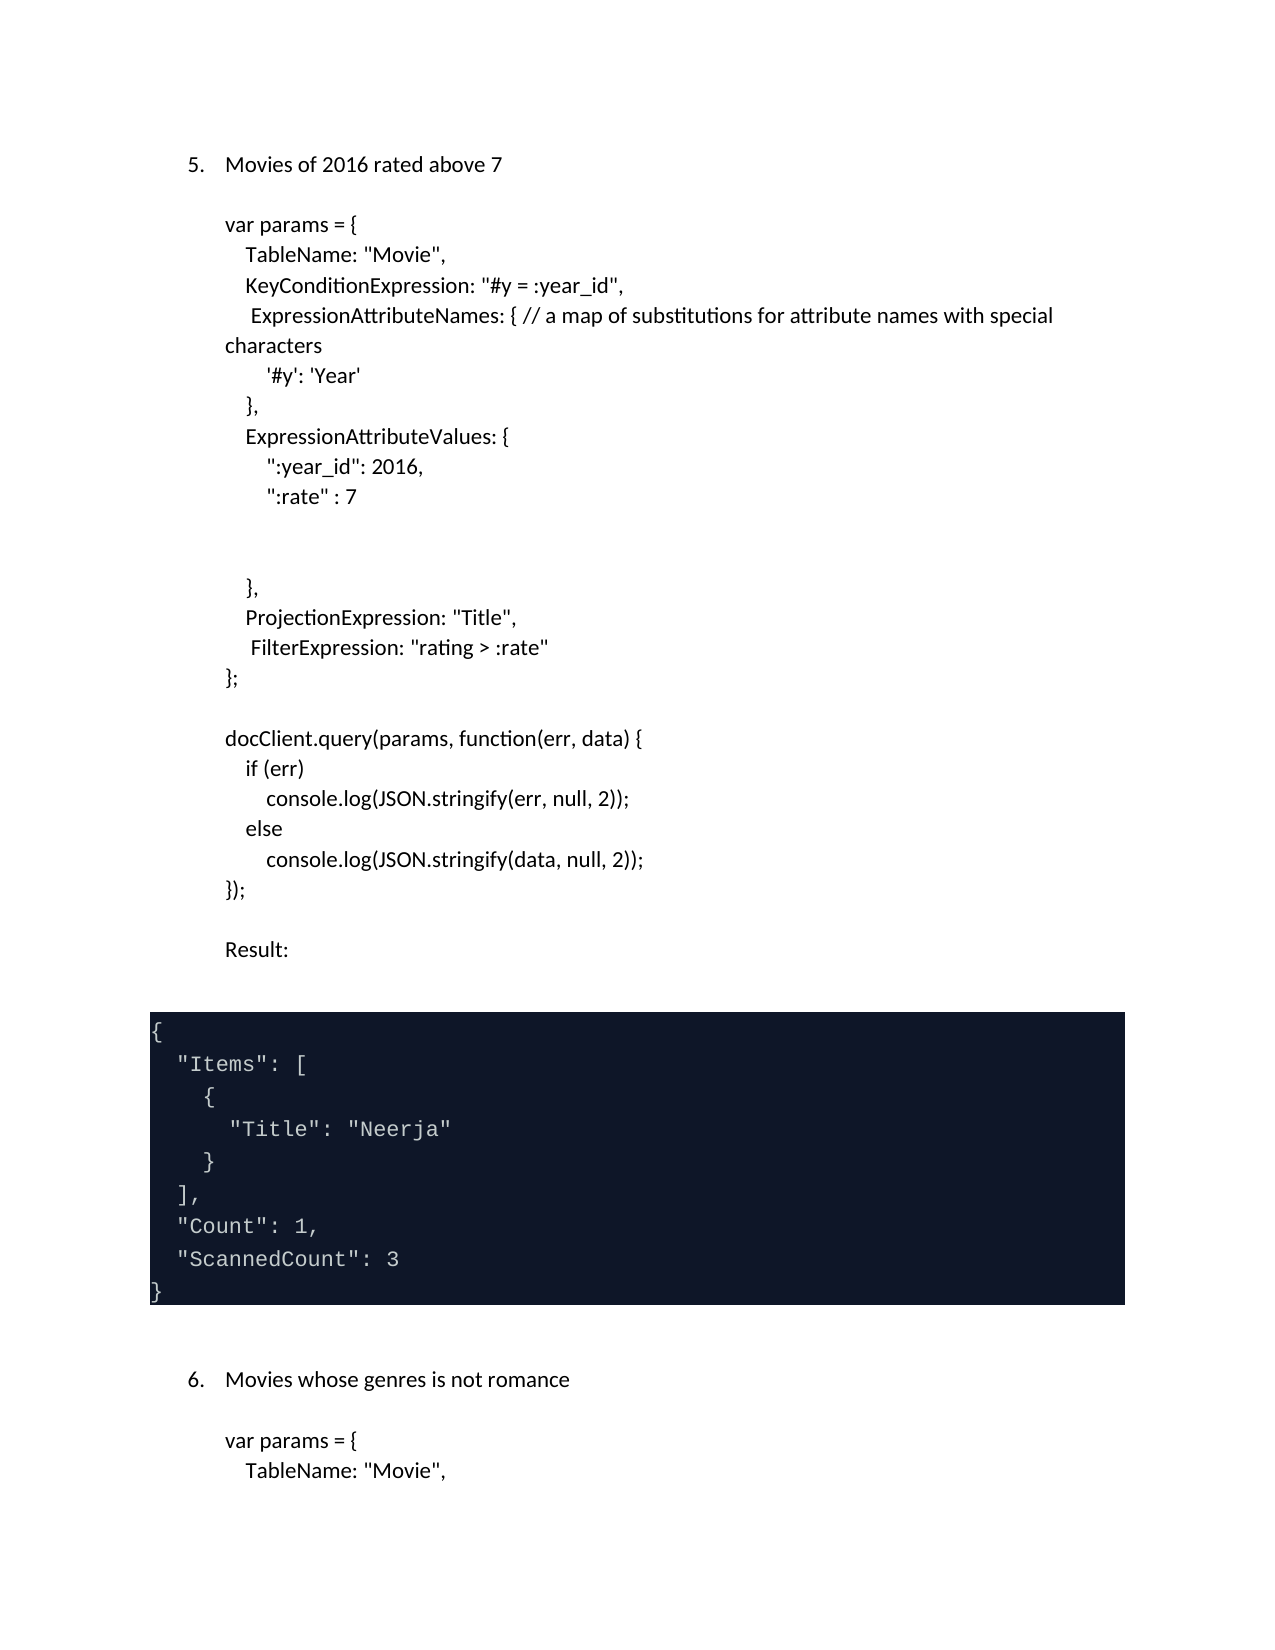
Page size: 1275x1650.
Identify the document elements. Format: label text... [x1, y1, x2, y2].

list ExpressionAttributeValues: { [225, 422, 1125, 450]
list var params = { [225, 1426, 1125, 1454]
list Movies of 2016 rated above 7 [187, 150, 1125, 178]
list console.log(JSON.stringify(err, null, 2)); [225, 784, 1125, 812]
list Movies whose genres is not romance [187, 1365, 1125, 1393]
list }); [225, 875, 1125, 903]
text ], [150, 1175, 1125, 1207]
text } [150, 1272, 1125, 1305]
list if (err) [225, 754, 1125, 782]
list TableName: "Movie", [225, 241, 1125, 269]
list docClient.query(params, function(err, data) { [225, 724, 1125, 752]
list '#y': 'Year' [225, 361, 1125, 389]
text "Title": "Neerja" [150, 1110, 1125, 1142]
list ExpressionAttributeNames: { // a map of substitutions for attribute names with special characters [225, 301, 1125, 359]
list Result: [225, 935, 1125, 963]
list var params = { [225, 210, 1125, 238]
list }; [225, 663, 1125, 692]
list FilterExpression: "rating > :rate" [225, 633, 1125, 661]
list }, [225, 392, 1125, 420]
text "ScannedCount": 3 [150, 1240, 1125, 1272]
list TableName: "Movie", [225, 1456, 1125, 1484]
list KeyConditionExpression: "#y = :year_id", [225, 271, 1125, 299]
text } [150, 1142, 1125, 1175]
text "Items": [ [150, 1045, 1125, 1077]
list }, [225, 573, 1125, 601]
text "Count": 1, [150, 1207, 1125, 1240]
text { [150, 1077, 1125, 1110]
list else [225, 814, 1125, 843]
list ":year_id": 2016, [225, 452, 1125, 480]
list console.log(JSON.stringify(data, null, 2)); [225, 845, 1125, 873]
text { [150, 1012, 1125, 1045]
list ProjectionExpression: "Title", [225, 603, 1125, 631]
list ":rate" : 7 [225, 482, 1125, 510]
